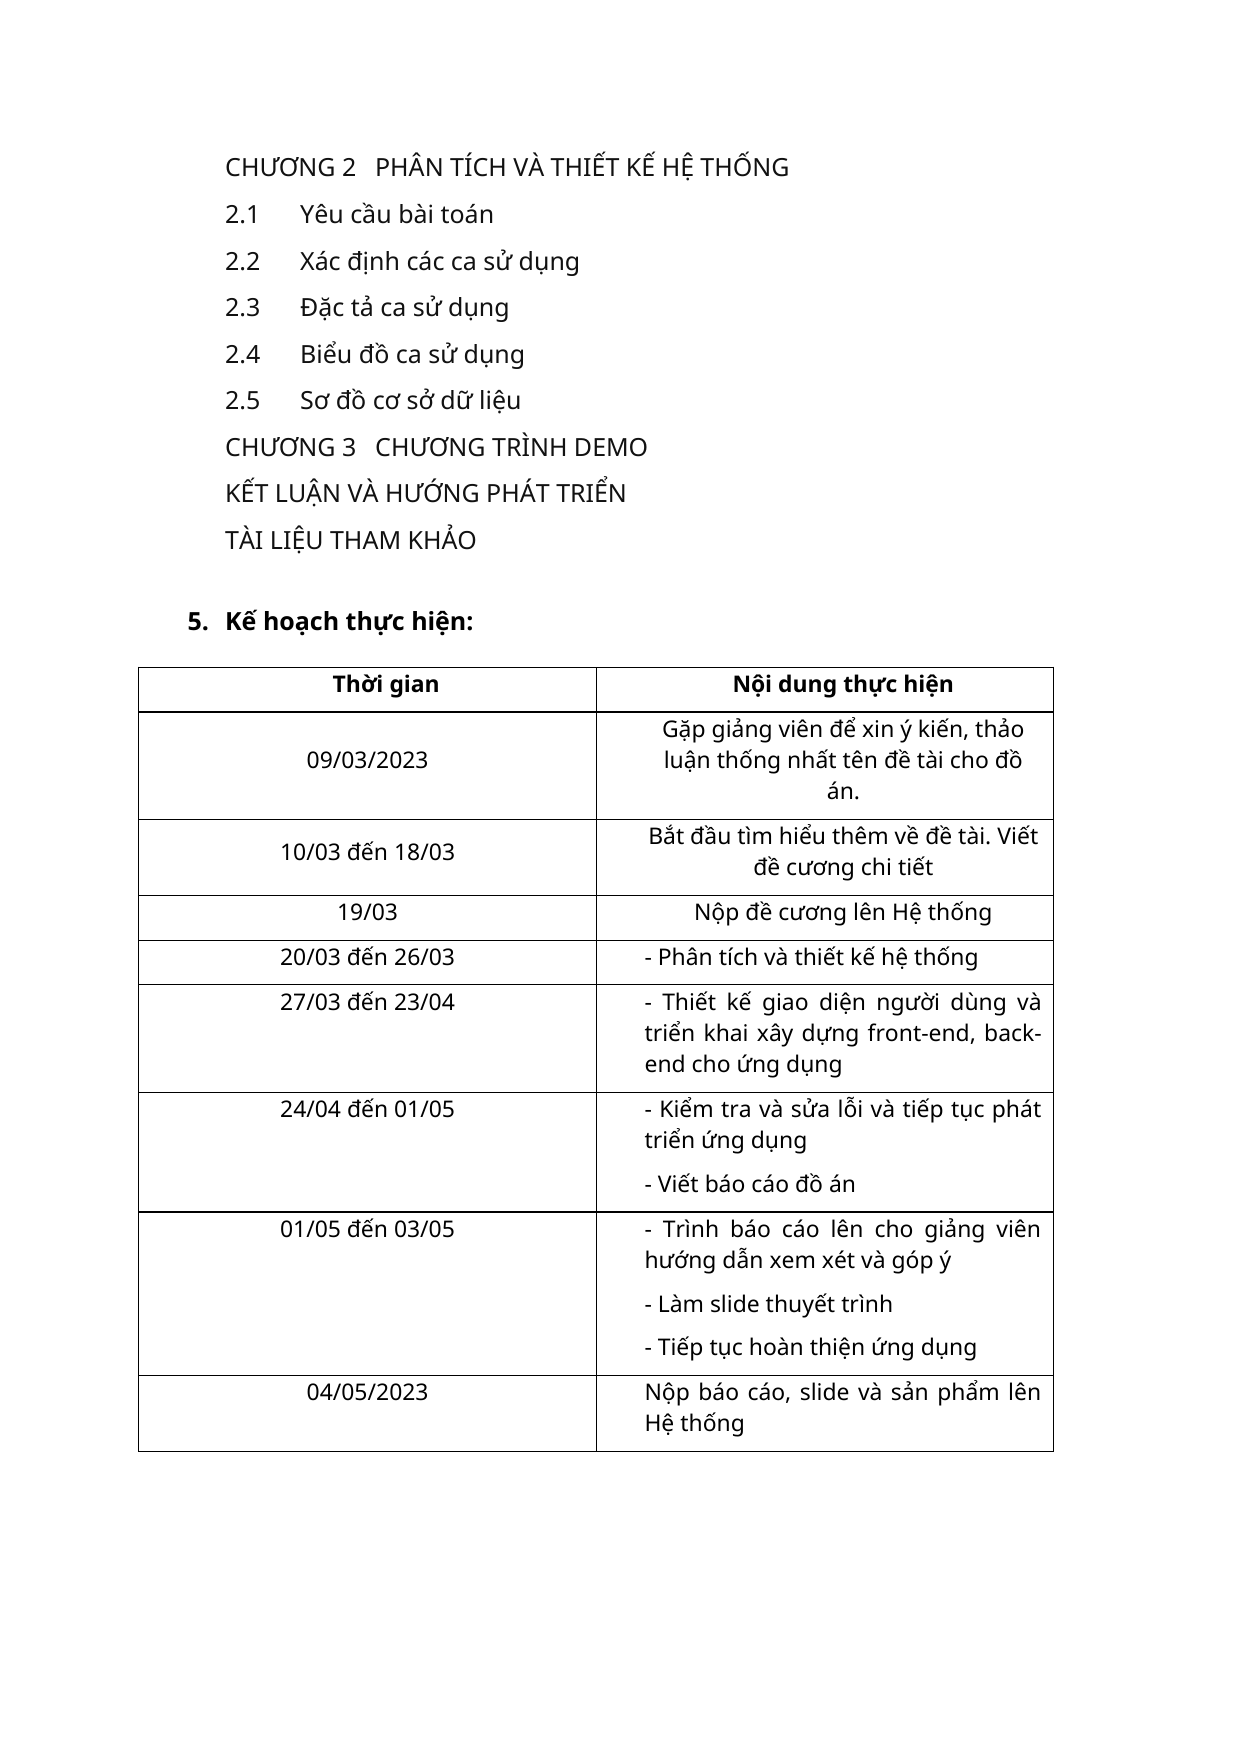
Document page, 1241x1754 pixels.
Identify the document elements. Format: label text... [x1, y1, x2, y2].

text 2.2 Xác định các ca sử dụng [150, 243, 1090, 277]
table_cell Gặp giảng viên để xin ý kiến, thảo luận thống nhất tên đề tài cho đồ án. [597, 713, 1053, 819]
table_header Thời gian [139, 668, 596, 711]
text TÀI LIỆU THAM KHẢO [150, 522, 1090, 557]
text 2.4 Biểu đồ ca sử dụng [150, 336, 1090, 370]
text CHƯƠNG 2 PHÂN TÍCH VÀ THIẾT KẾ HỆ THỐNG [150, 150, 1090, 184]
text KẾT LUẬN VÀ HƯỚNG PHÁT TRIỂN [150, 476, 1090, 510]
table_cell - Thiết kế giao diện người dùng và triển khai xây dựng front-end, back-end cho ứng dụng [597, 985, 1053, 1092]
table_cell 10/03 đến 18/03 [139, 820, 596, 895]
table_cell 19/03 [139, 896, 596, 939]
text 2.5 Sơ đồ cơ sở dữ liệu [150, 383, 1090, 417]
table_cell 27/03 đến 23/04 [139, 985, 596, 1092]
table_cell - Phân tích và thiết kế hệ thống [597, 941, 1053, 984]
table_cell 09/03/2023 [139, 713, 596, 819]
table_cell Nộp đề cương lên Hệ thống [597, 896, 1053, 939]
table_cell - Trình báo cáo lên cho giảng viên hướng dẫn xem xét và góp ý - Làm slide thuyết trình - Tiếp tục hoàn thiện ứng dụng [597, 1213, 1053, 1375]
list Kế hoạch thực hiện: [187, 603, 1090, 637]
table_cell Nộp báo cáo, slide và sản phẩm lên Hệ thống [597, 1376, 1053, 1451]
text CHƯƠNG 3 CHƯƠNG TRÌNH DEMO [150, 429, 1090, 463]
table_cell 24/04 đến 01/05 [139, 1093, 596, 1211]
table_cell Bắt đầu tìm hiểu thêm về đề tài. Viết đề cương chi tiết [597, 820, 1053, 895]
table_header Nội dung thực hiện [597, 668, 1053, 711]
text 2.3 Đặc tả ca sử dụng [150, 290, 1090, 324]
table_cell 01/05 đến 03/05 [139, 1213, 596, 1375]
text 2.1 Yêu cầu bài toán [150, 197, 1090, 231]
table_cell 20/03 đến 26/03 [139, 941, 596, 984]
table_cell - Kiểm tra và sửa lỗi và tiếp tục phát triển ứng dụng - Viết báo cáo đồ án [597, 1093, 1053, 1211]
table_cell 04/05/2023 [139, 1376, 596, 1451]
